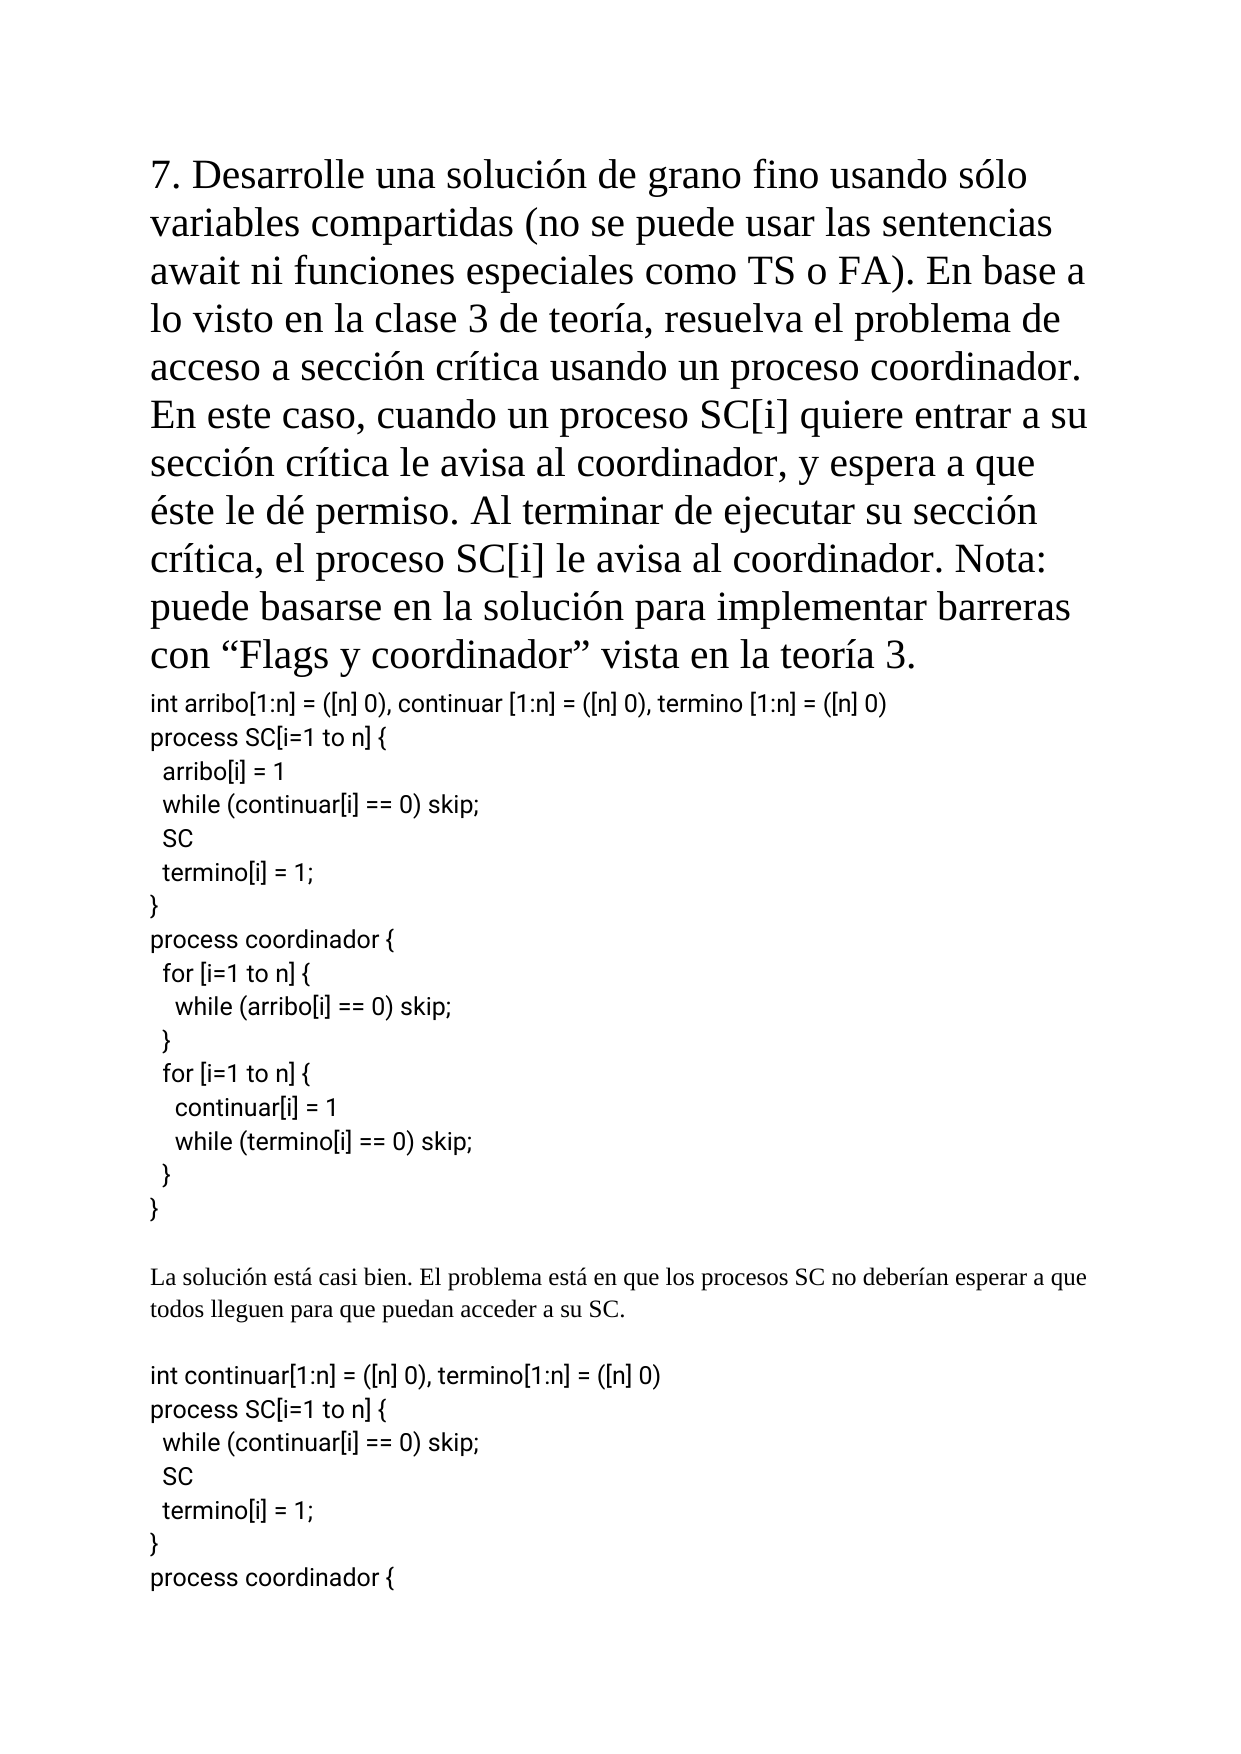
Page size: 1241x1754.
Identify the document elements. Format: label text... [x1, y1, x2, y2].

text process coordinador { [150, 925, 1090, 954]
text while (termino[i] == 0) skip; [150, 1127, 1090, 1156]
text arribo[i] = 1 [150, 757, 1090, 786]
text termino[i] = 1; [150, 858, 1090, 887]
text while (arribo[i] == 0) skip; [150, 992, 1090, 1022]
text continuar[i] = 1 [150, 1093, 1090, 1123]
text SC [150, 1462, 1090, 1491]
text process SC[i=1 to n] { [150, 723, 1090, 752]
text SC [150, 824, 1090, 853]
text La solución está casi bien. El problema está en que los procesos SC no deberían esperar a que todos lleguen para que puedan acceder a su SC. [150, 1262, 1090, 1323]
text } [150, 1026, 1090, 1055]
text } [150, 1529, 1090, 1559]
text int arribo[1:n] = ([n] 0), continuar [1:n] = ([n] 0), termino [1:n] = ([n] 0) [150, 689, 1090, 719]
text while (continuar[i] == 0) skip; [150, 791, 1090, 820]
text termino[i] = 1; [150, 1496, 1090, 1525]
text while (continuar[i] == 0) skip; [150, 1428, 1090, 1458]
text process coordinador { [150, 1563, 1090, 1592]
subtitle 7. Desarrolle una solución de grano fino usando sólo variables compartidas (no se puede usar las sentencias await ni funciones especiales como TS o FA). En base a lo visto en la clase 3 de teoría, resuelva el problema de acceso a sección crítica usando un proceso coordinador. En este caso, cuando un proceso SC[i] quiere entrar a su sección crítica le avisa al coordinador, y espera a que éste le dé permiso. Al terminar de ejecutar su sección crítica, el proceso SC[i] le avisa al coordinador. Nota: puede basarse en la solución para implementar barreras con “Flags y coordinador” vista en la teoría 3. [150, 150, 1090, 677]
text } [150, 1194, 1090, 1223]
text } [150, 1161, 1090, 1190]
text for [i=1 to n] { [150, 1060, 1090, 1089]
text } [150, 891, 1090, 921]
text int continuar[1:n] = ([n] 0), termino[1:n] = ([n] 0) [150, 1361, 1090, 1391]
text process SC[i=1 to n] { [150, 1395, 1090, 1424]
text for [i=1 to n] { [150, 959, 1090, 988]
